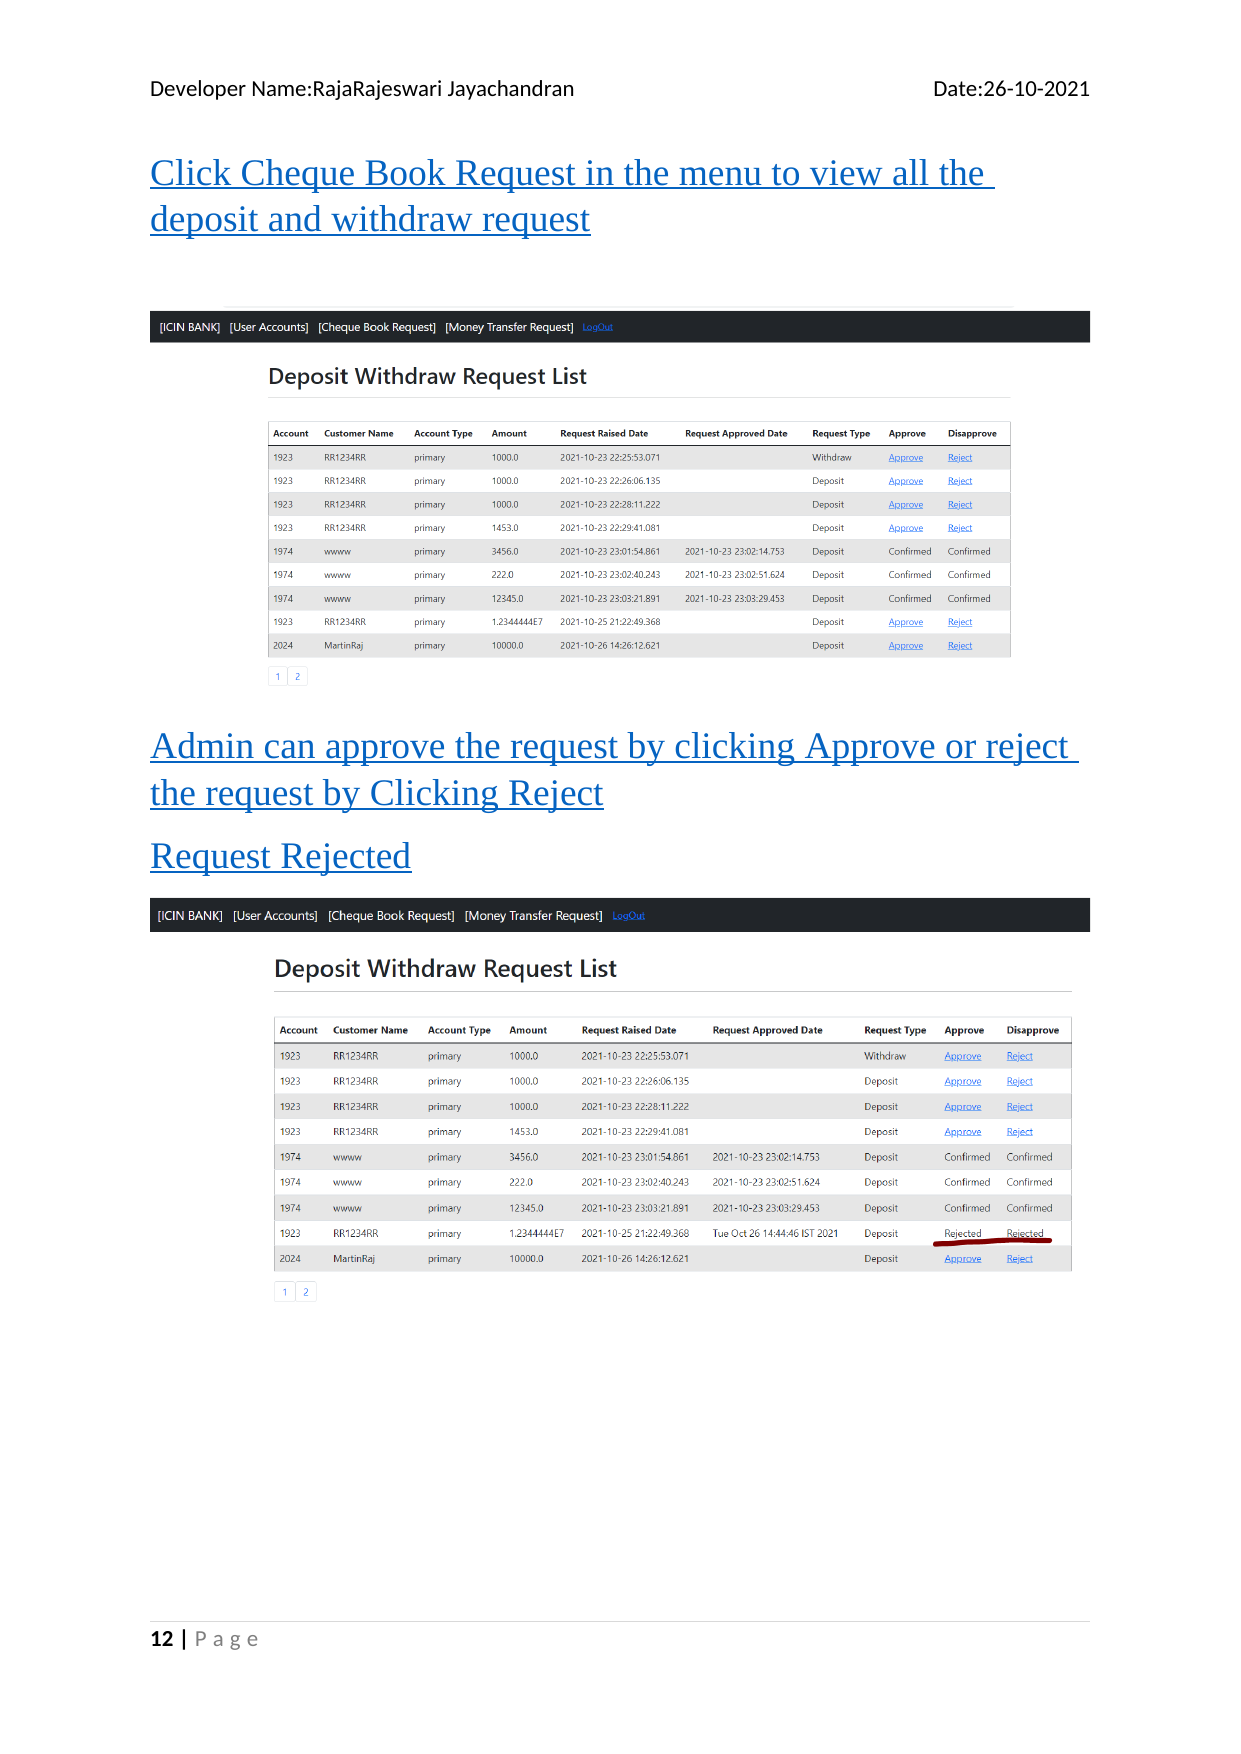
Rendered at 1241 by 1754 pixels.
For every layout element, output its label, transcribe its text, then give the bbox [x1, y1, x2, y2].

picture [150, 896, 1091, 1304]
text Request Rejected [150, 834, 1090, 877]
picture [150, 306, 1091, 705]
text Admin can approve the request by clicking Approve or reject the request by Clicking Reject [150, 724, 1090, 813]
text Click Cheque Book Request in the menu to view all the deposit and withdraw request [150, 150, 1090, 240]
